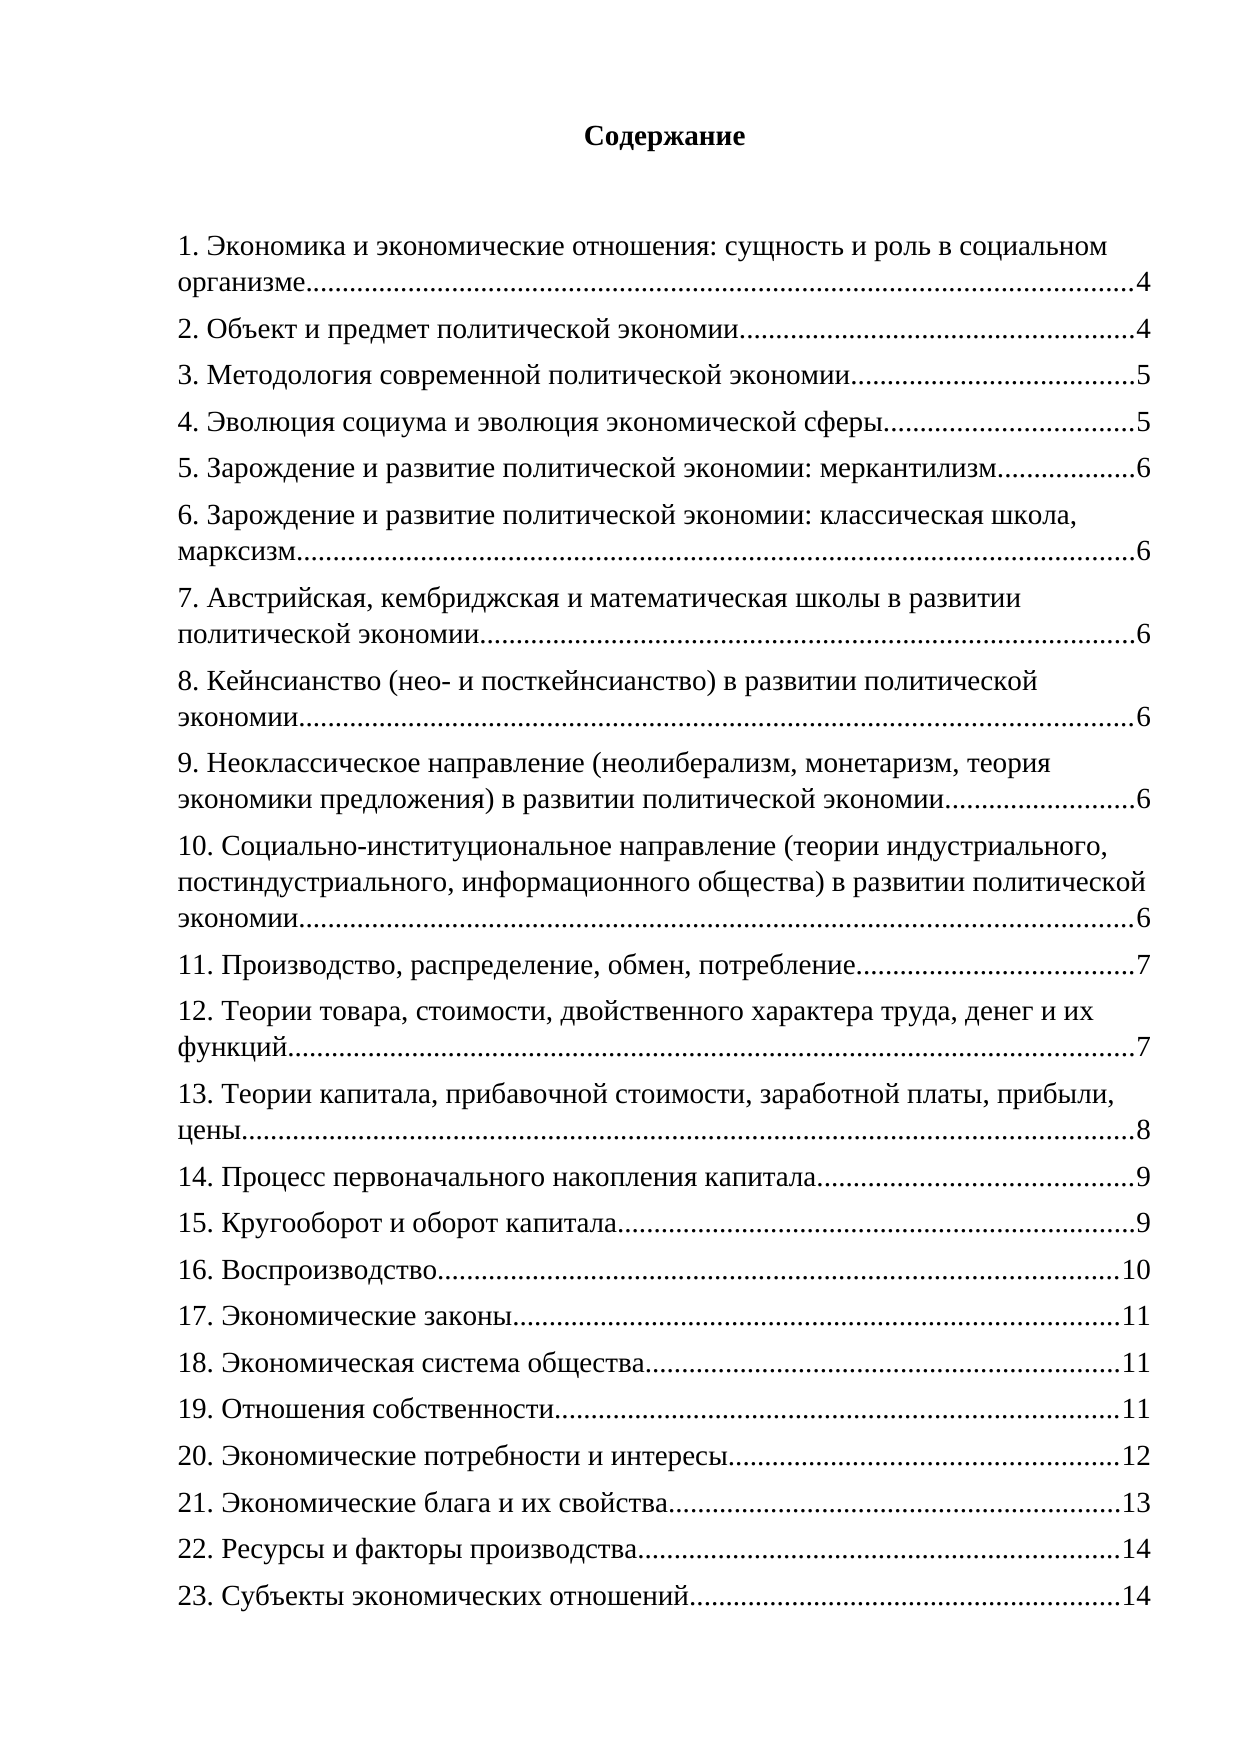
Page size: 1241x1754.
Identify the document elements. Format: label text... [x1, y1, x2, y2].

text Содержание [177, 118, 1152, 152]
